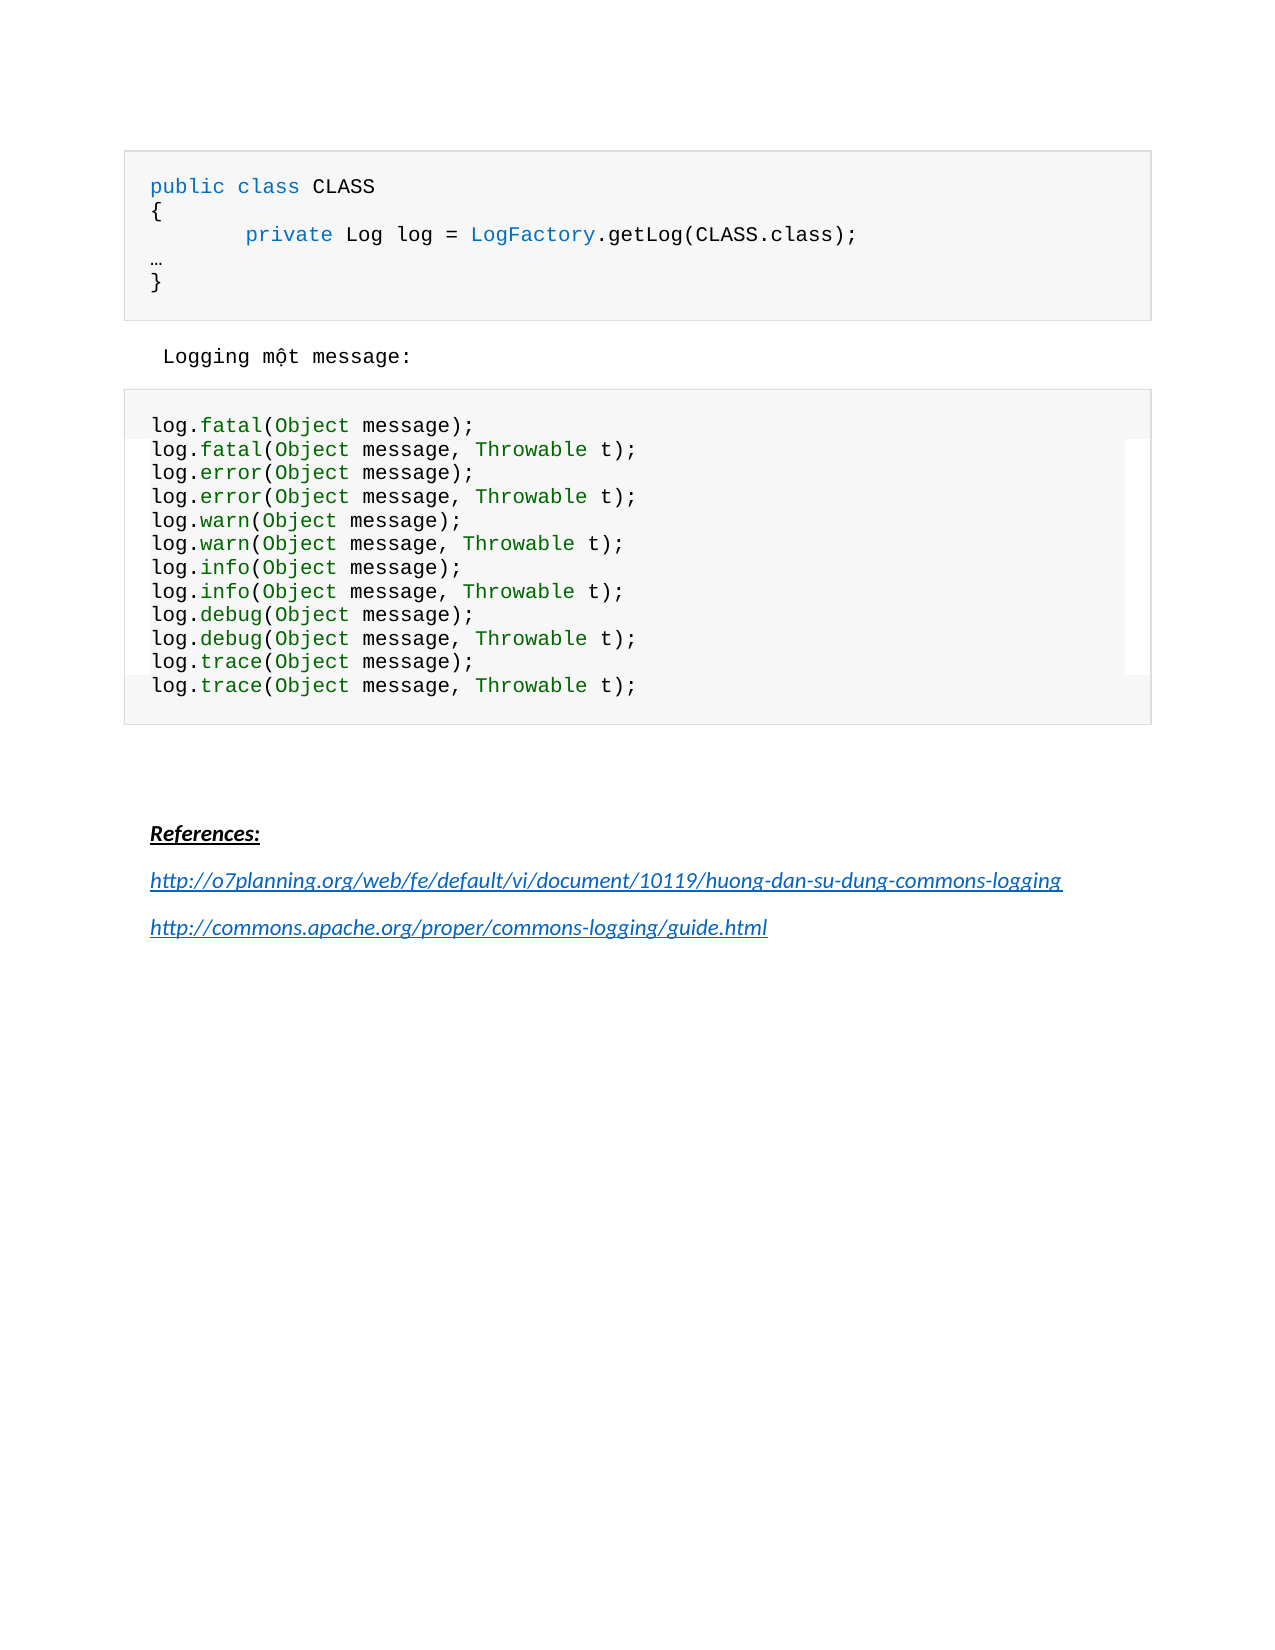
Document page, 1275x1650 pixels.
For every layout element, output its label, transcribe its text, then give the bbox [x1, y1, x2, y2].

text http://commons.apache.org/proper/commons-logging/guide.html [150, 913, 1125, 941]
text log.fatal(Object message); [125, 390, 1150, 439]
text log.info(Object message); [150, 557, 1125, 581]
text log.fatal(Object message, Throwable t); [150, 439, 1125, 462]
text log.warn(Object message, Throwable t); [150, 533, 1125, 557]
text log.warn(Object message); [150, 510, 1125, 533]
text public class CLASS { private Log log = LogFactory.getLog(CLASS.class); … } [125, 152, 1150, 320]
text log.trace(Object message, Throwable t); [125, 649, 1150, 724]
text log.info(Object message, Throwable t); [150, 581, 1125, 604]
text Logging một message: [150, 346, 1125, 370]
text http://o7planning.org/web/fe/default/vi/document/10119/huong-dan-su-dung-commons-logging [150, 866, 1125, 894]
text log.error(Object message, Throwable t); [150, 486, 1125, 510]
text References: [150, 819, 1125, 847]
text log.debug(Object message, Throwable t); [150, 628, 1125, 649]
text log.error(Object message); [150, 462, 1125, 486]
text log.debug(Object message); [150, 604, 1125, 628]
